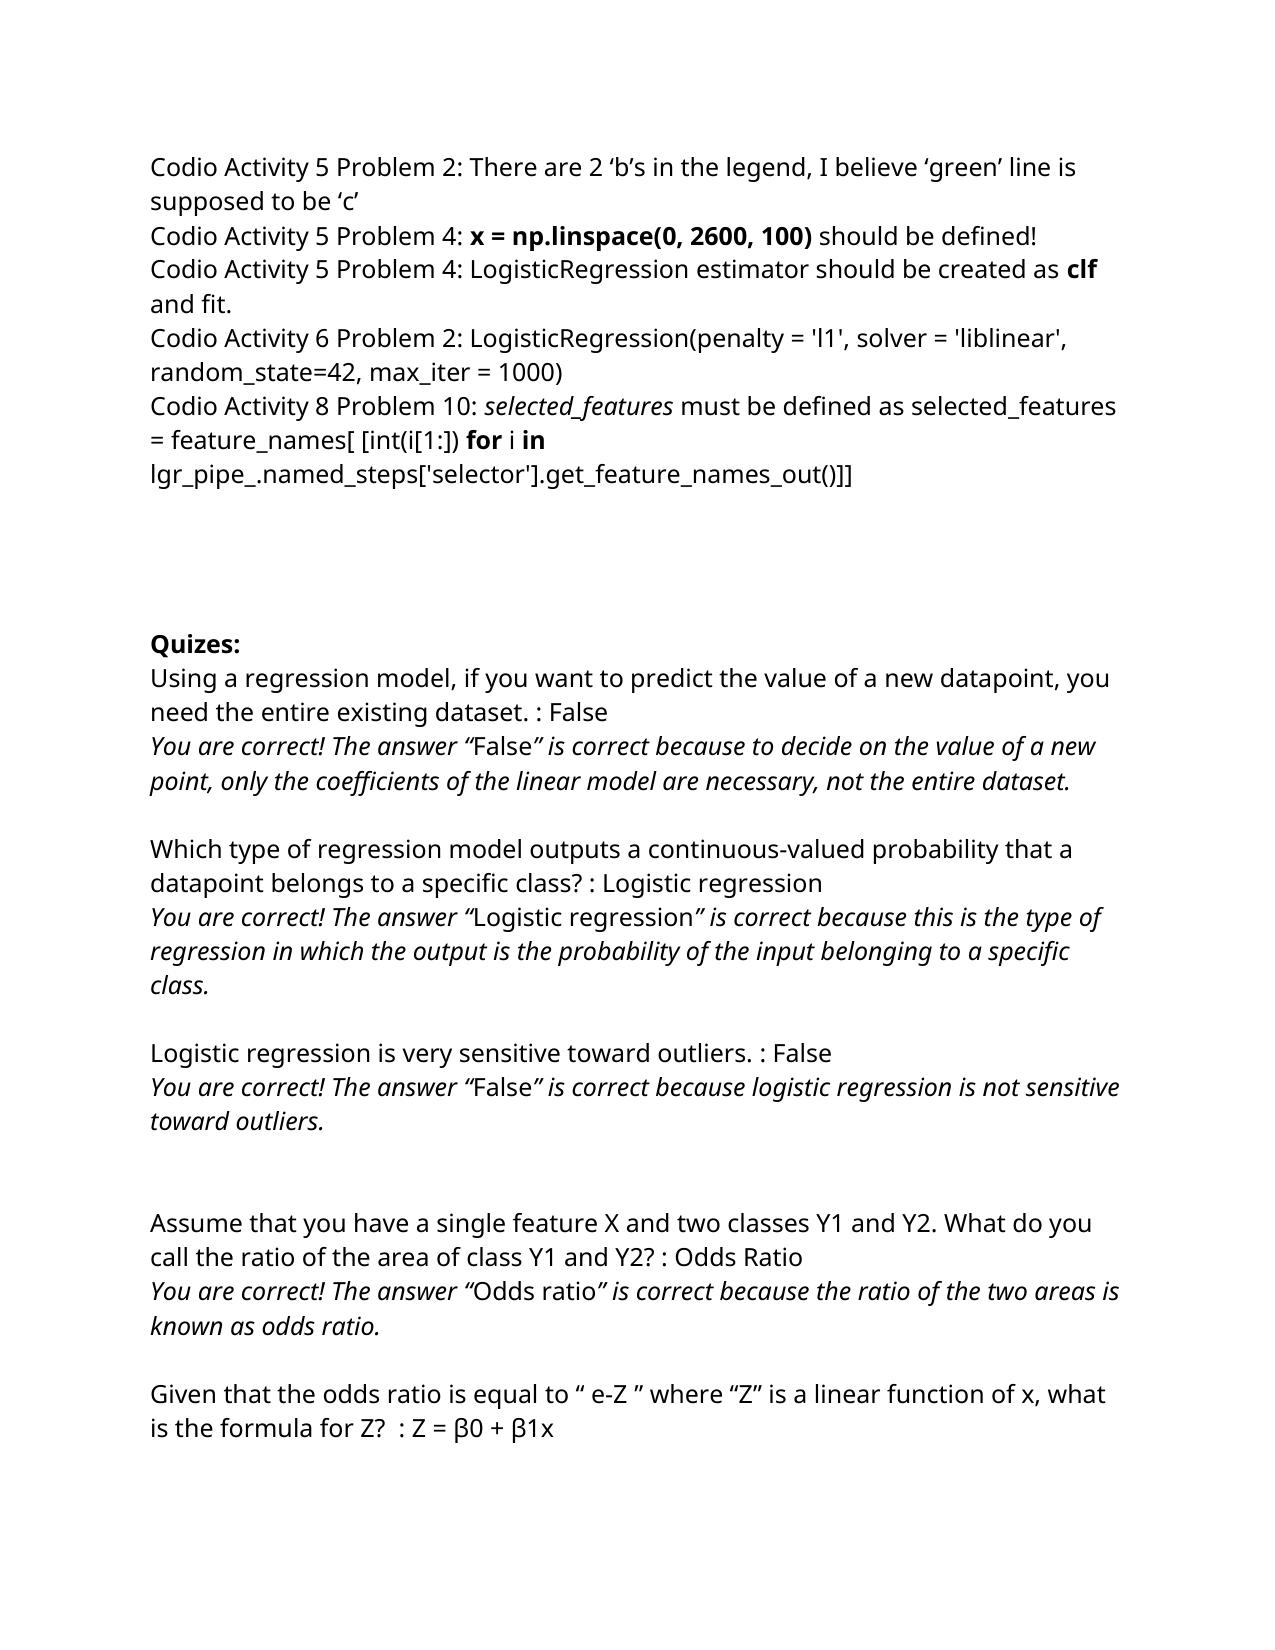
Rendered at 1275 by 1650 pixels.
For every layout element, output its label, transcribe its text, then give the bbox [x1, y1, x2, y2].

text Logistic regression is very sensitive toward outliers. : False [150, 1036, 1125, 1070]
text Quizes: [150, 627, 1125, 661]
text Codio Activity 5 Problem 4: LogisticRegression estimator should be created as clf and fit. [150, 252, 1125, 320]
text You are correct! The answer “False” is correct because logistic regression is not sensitive toward outliers. [150, 1070, 1125, 1138]
text You are correct! The answer “Logistic regression” is correct because this is the type of regression in which the output is the probability of the input belonging to a specific class. [150, 899, 1125, 1002]
text Given that the odds ratio is equal to “ e-Z ” where “Z” is a linear function of x, what is the formula for Z? : Z = β0 + β1x [150, 1376, 1125, 1444]
text Codio Activity 5 Problem 4: x = np.linspace(0, 2600, 100) should be defined! [150, 218, 1125, 252]
text Codio Activity 8 Problem 10: selected_features must be defined as selected_features = feature_names[ [int(i[1:]) for i in lgr_pipe_.named_steps['selector'].get_feature_names_out()]] [150, 388, 1125, 491]
text You are correct! The answer “Odds ratio” is correct because the ratio of the two areas is known as odds ratio. [150, 1274, 1125, 1342]
text You are correct! The answer “False” is correct because to decide on the value of a new point, only the coefficients of the linear model are necessary, not the entire dataset. [150, 729, 1125, 797]
text Assume that you have a single feature X and two classes Y1 and Y2. What do you call the ratio of the area of class Y1 and Y2? : Odds Ratio [150, 1206, 1125, 1274]
text Using a regression model, if you want to predict the value of a new datapoint, you need the entire existing dataset. : False [150, 661, 1125, 729]
text Which type of regression model outputs a continuous-valued probability that a datapoint belongs to a specific class? : Logistic regression [150, 831, 1125, 899]
text Codio Activity 5 Problem 2: There are 2 ‘b’s in the legend, I believe ‘green’ line is supposed to be ‘c’ [150, 150, 1125, 218]
text Codio Activity 6 Problem 2: LogisticRegression(penalty = 'l1', solver = 'liblinear', random_state=42, max_iter = 1000) [150, 320, 1125, 388]
